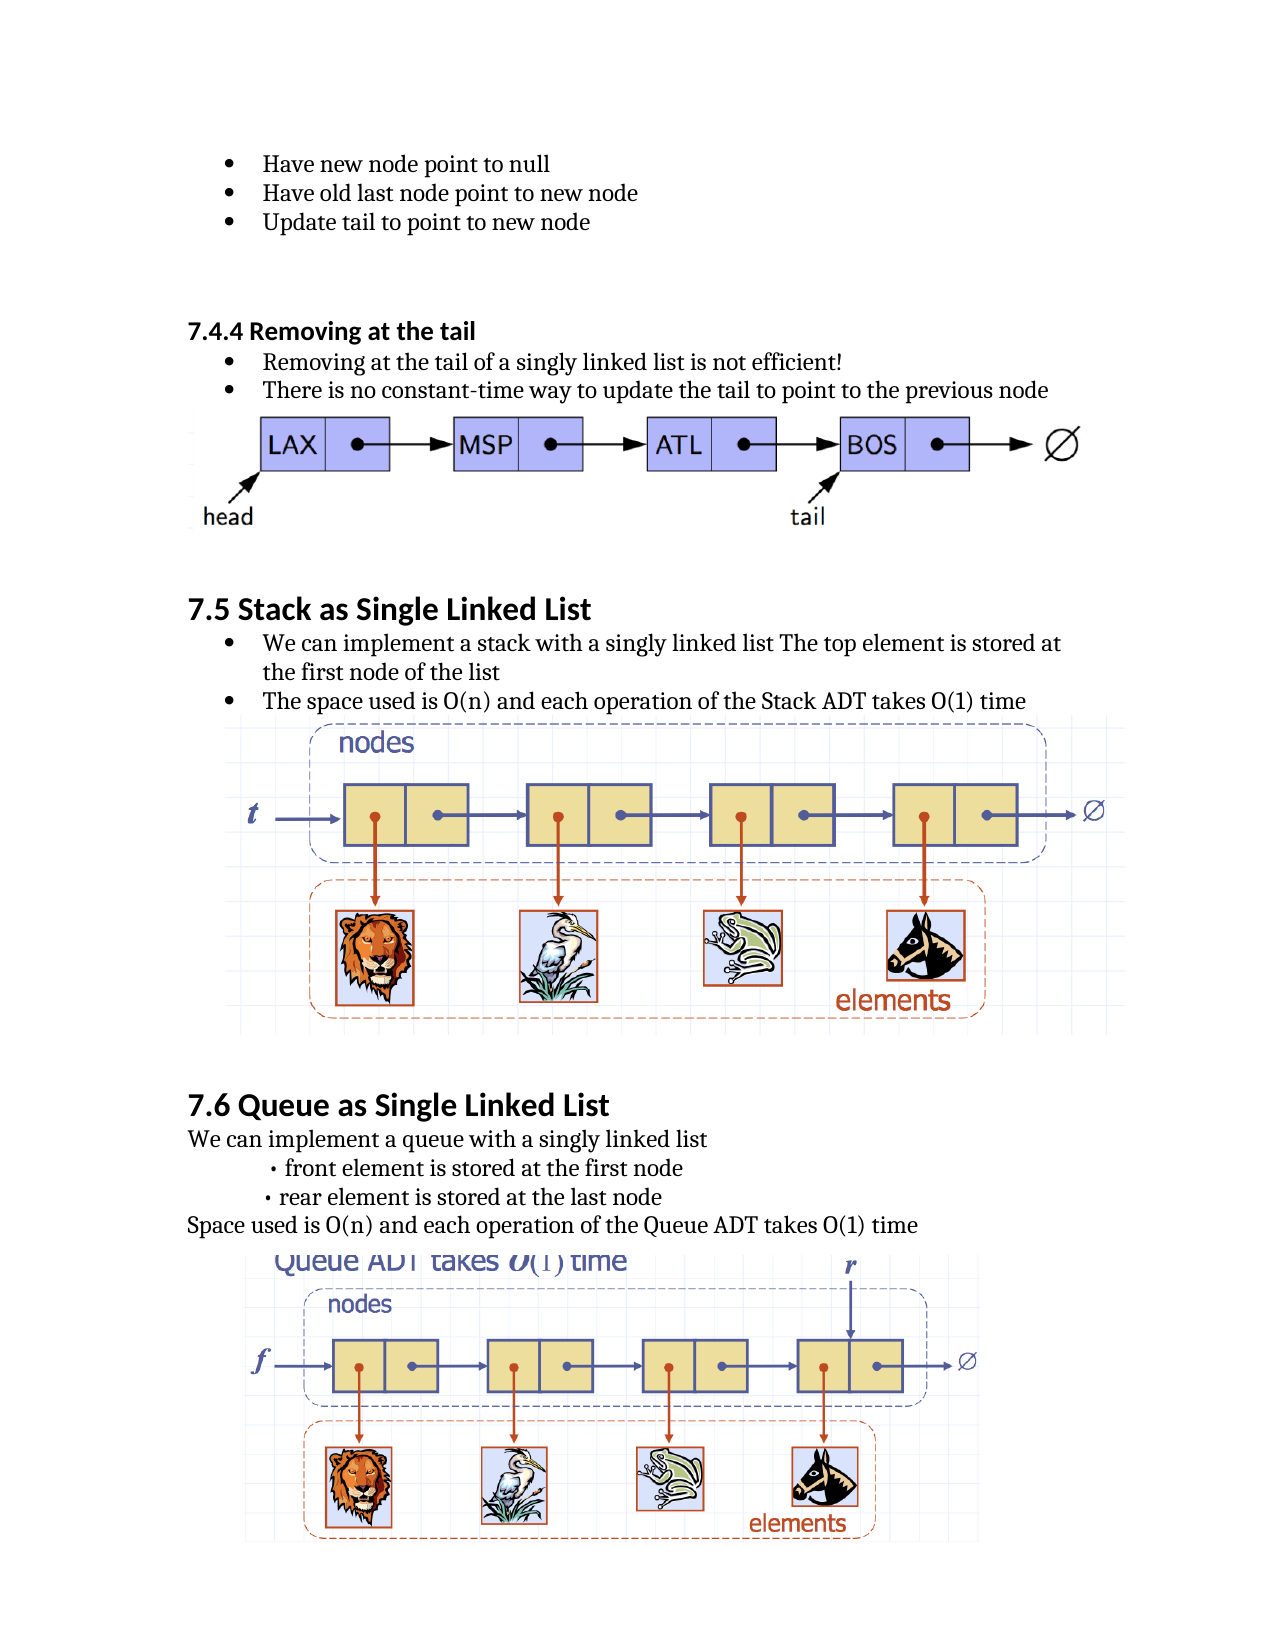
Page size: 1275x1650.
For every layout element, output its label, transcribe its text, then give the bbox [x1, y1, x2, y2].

text Space used is O(n) and each operation of the Queue ADT takes O(1) time [187, 1211, 1087, 1240]
picture [225, 715, 1125, 1035]
text • rear element is stored at the last node [187, 1182, 1087, 1211]
list Have new node point to null [225, 150, 1087, 179]
subtitle 7.4.4 Removing at the tail [187, 314, 1087, 348]
list Removing at the tail of a singly linked list is not efficient! [225, 348, 1087, 376]
list There is no constant-time way to update the tail to point to the previous node [225, 376, 1087, 405]
text We can implement a queue with a singly linked list [187, 1125, 1087, 1154]
subtitle 7.5 Stack as Single Linked List [187, 588, 1087, 629]
list We can implement a stack with a singly linked list The top element is stored at the first node of the list [225, 629, 1087, 687]
text • front element is stored at the first node [187, 1154, 1087, 1182]
picture [187, 405, 1088, 539]
list Have old last node point to new node [225, 179, 1087, 207]
list The space used is O(n) and each operation of the Stack ADT takes O(1) time [225, 687, 1087, 715]
subtitle 7.6 Queue as Single Linked List [187, 1084, 1087, 1125]
picture [243, 1255, 981, 1542]
list Update tail to point to new node [225, 207, 1087, 236]
